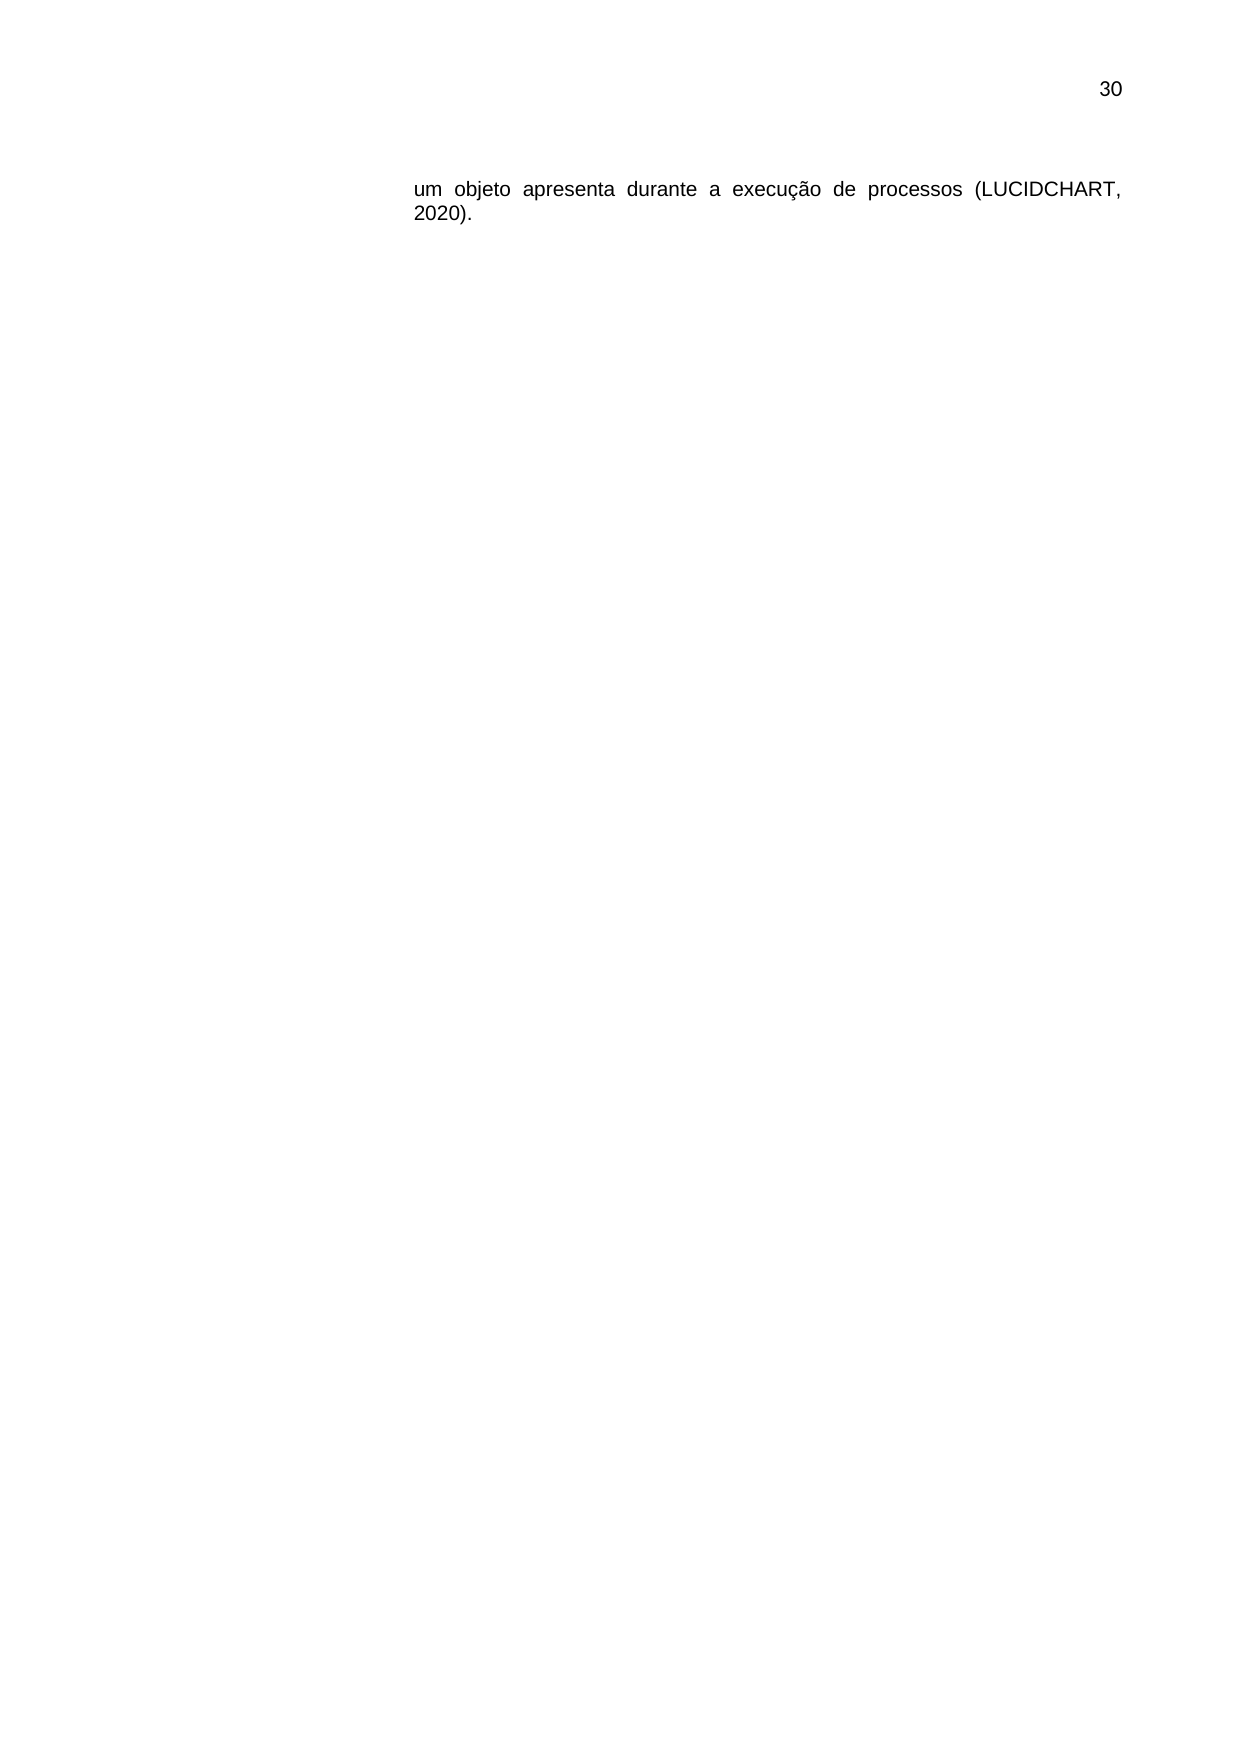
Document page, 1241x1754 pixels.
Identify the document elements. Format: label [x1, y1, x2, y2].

text [413, 177, 1122, 225]
